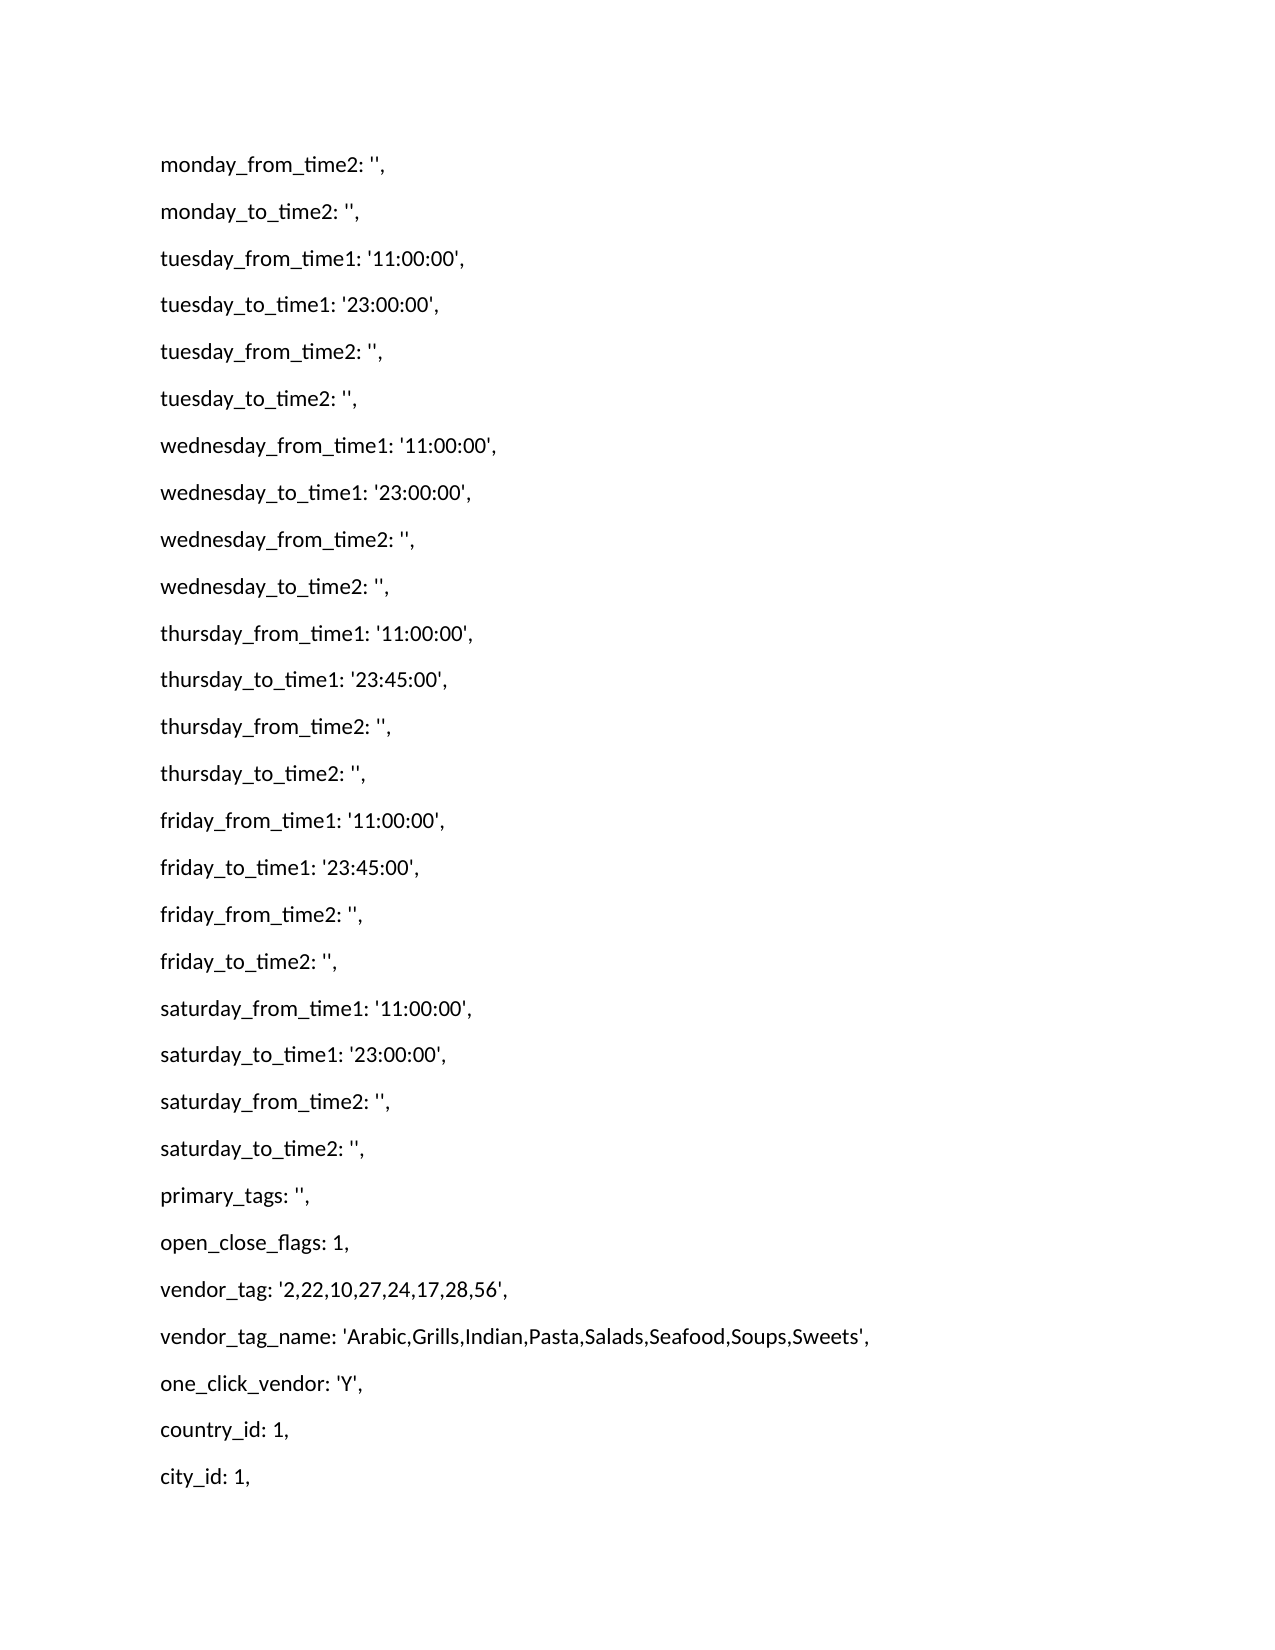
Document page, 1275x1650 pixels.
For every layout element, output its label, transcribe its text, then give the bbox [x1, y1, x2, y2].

text wednesday_to_time2: '', [150, 572, 1125, 600]
text open_close_flags: 1, [150, 1228, 1125, 1256]
text tuesday_to_time1: '23:00:00', [150, 291, 1125, 319]
text saturday_to_time2: '', [150, 1134, 1125, 1162]
text saturday_to_time1: '23:00:00', [150, 1041, 1125, 1069]
text friday_to_time2: '', [150, 947, 1125, 975]
text wednesday_to_time1: '23:00:00', [150, 478, 1125, 506]
text monday_to_time2: '', [150, 197, 1125, 225]
text friday_to_time1: '23:45:00', [150, 853, 1125, 881]
text wednesday_from_time2: '', [150, 525, 1125, 553]
text thursday_from_time2: '', [150, 712, 1125, 741]
text tuesday_from_time2: '', [150, 337, 1125, 366]
text saturday_from_time1: '11:00:00', [150, 994, 1125, 1022]
text tuesday_from_time1: '11:00:00', [150, 244, 1125, 272]
text vendor_tag: '2,22,10,27,24,17,28,56', [150, 1275, 1125, 1303]
text thursday_from_time1: '11:00:00', [150, 619, 1125, 647]
text thursday_to_time1: '23:45:00', [150, 666, 1125, 694]
text monday_from_time2: '', [150, 150, 1125, 178]
text primary_tags: '', [150, 1181, 1125, 1209]
text thursday_to_time2: '', [150, 759, 1125, 787]
text country_id: 1, [150, 1416, 1125, 1444]
text friday_from_time2: '', [150, 900, 1125, 928]
text one_click_vendor: 'Y', [150, 1369, 1125, 1397]
text city_id: 1, [150, 1462, 1125, 1491]
text wednesday_from_time1: '11:00:00', [150, 431, 1125, 459]
text saturday_from_time2: '', [150, 1087, 1125, 1116]
text tuesday_to_time2: '', [150, 384, 1125, 412]
text vendor_tag_name: 'Arabic,Grills,Indian,Pasta,Salads,Seafood,Soups,Sweets', [150, 1322, 1125, 1350]
text friday_from_time1: '11:00:00', [150, 806, 1125, 834]
